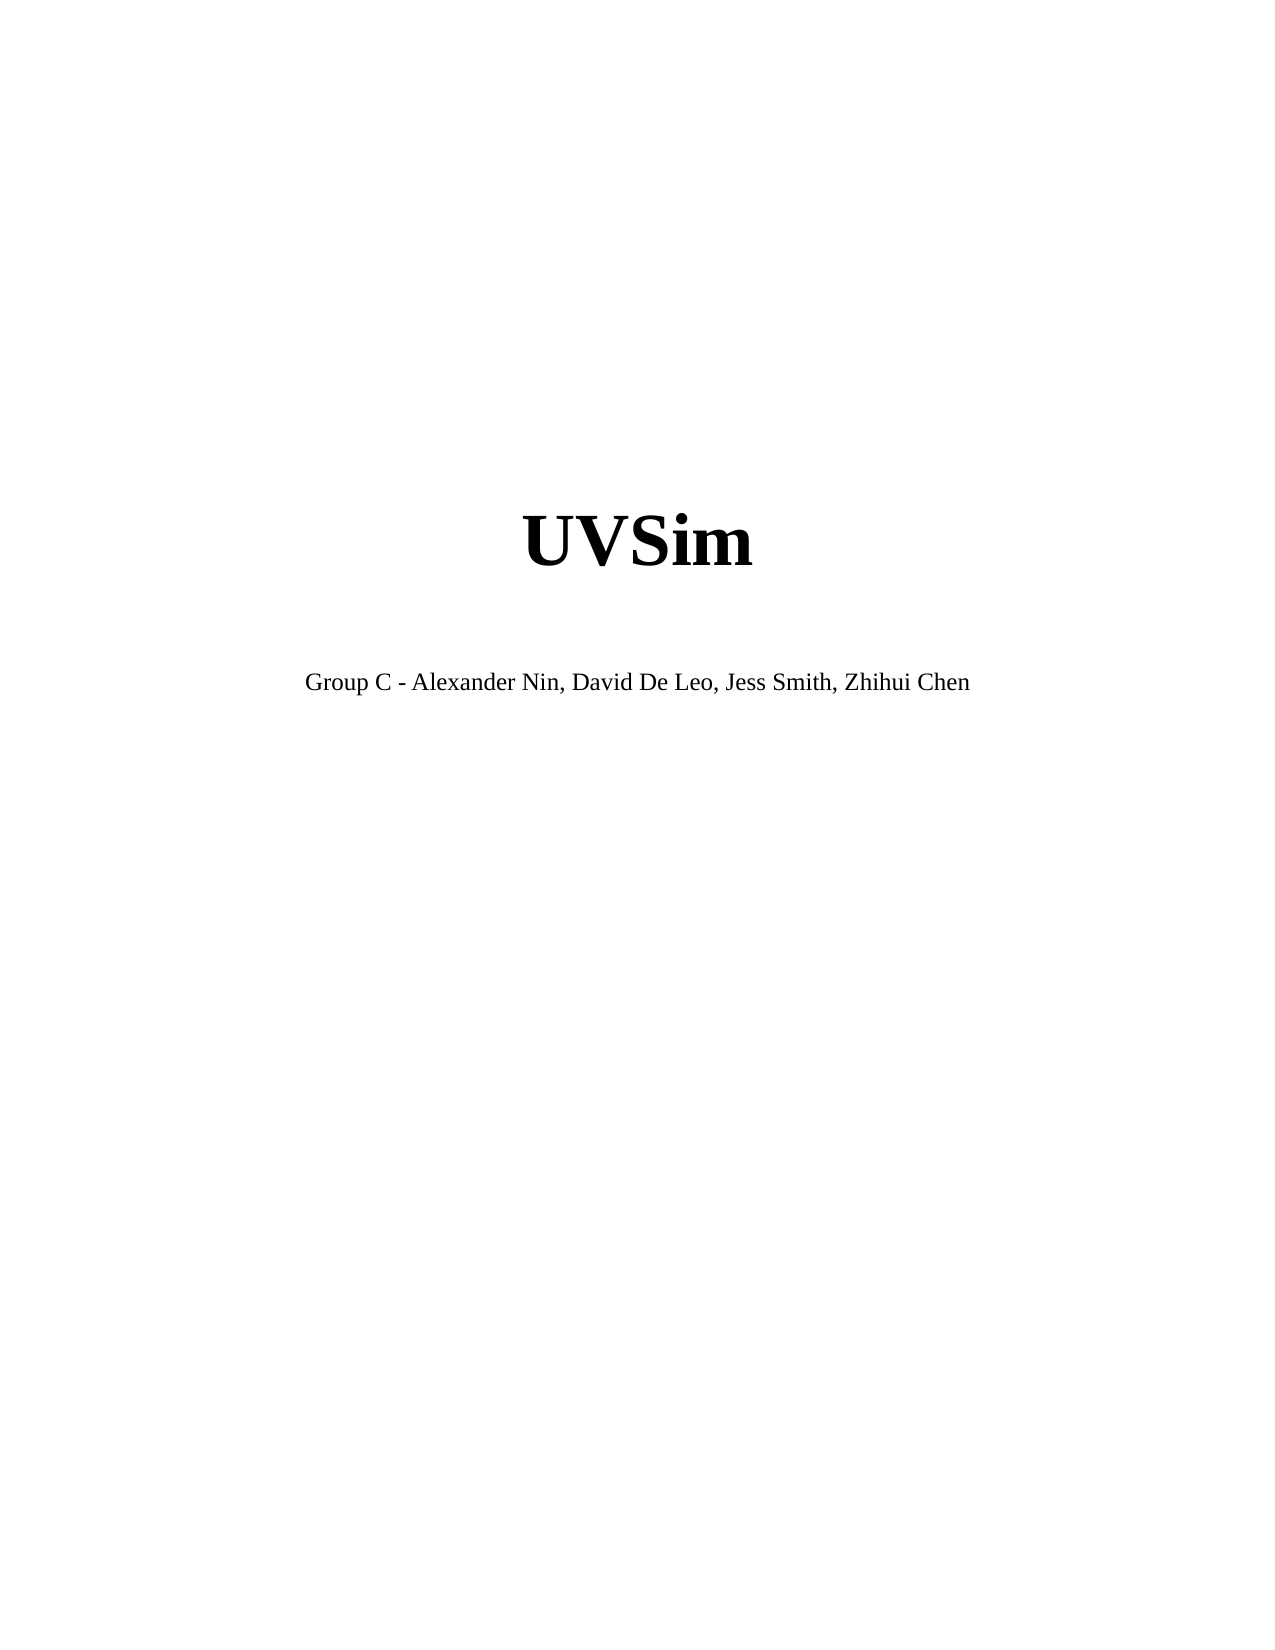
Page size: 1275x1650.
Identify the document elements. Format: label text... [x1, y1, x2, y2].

text UVSim [150, 495, 1125, 581]
text Group C - Alexander Nin, David De Leo, Jess Smith, Zhihui Chen [150, 667, 1125, 696]
